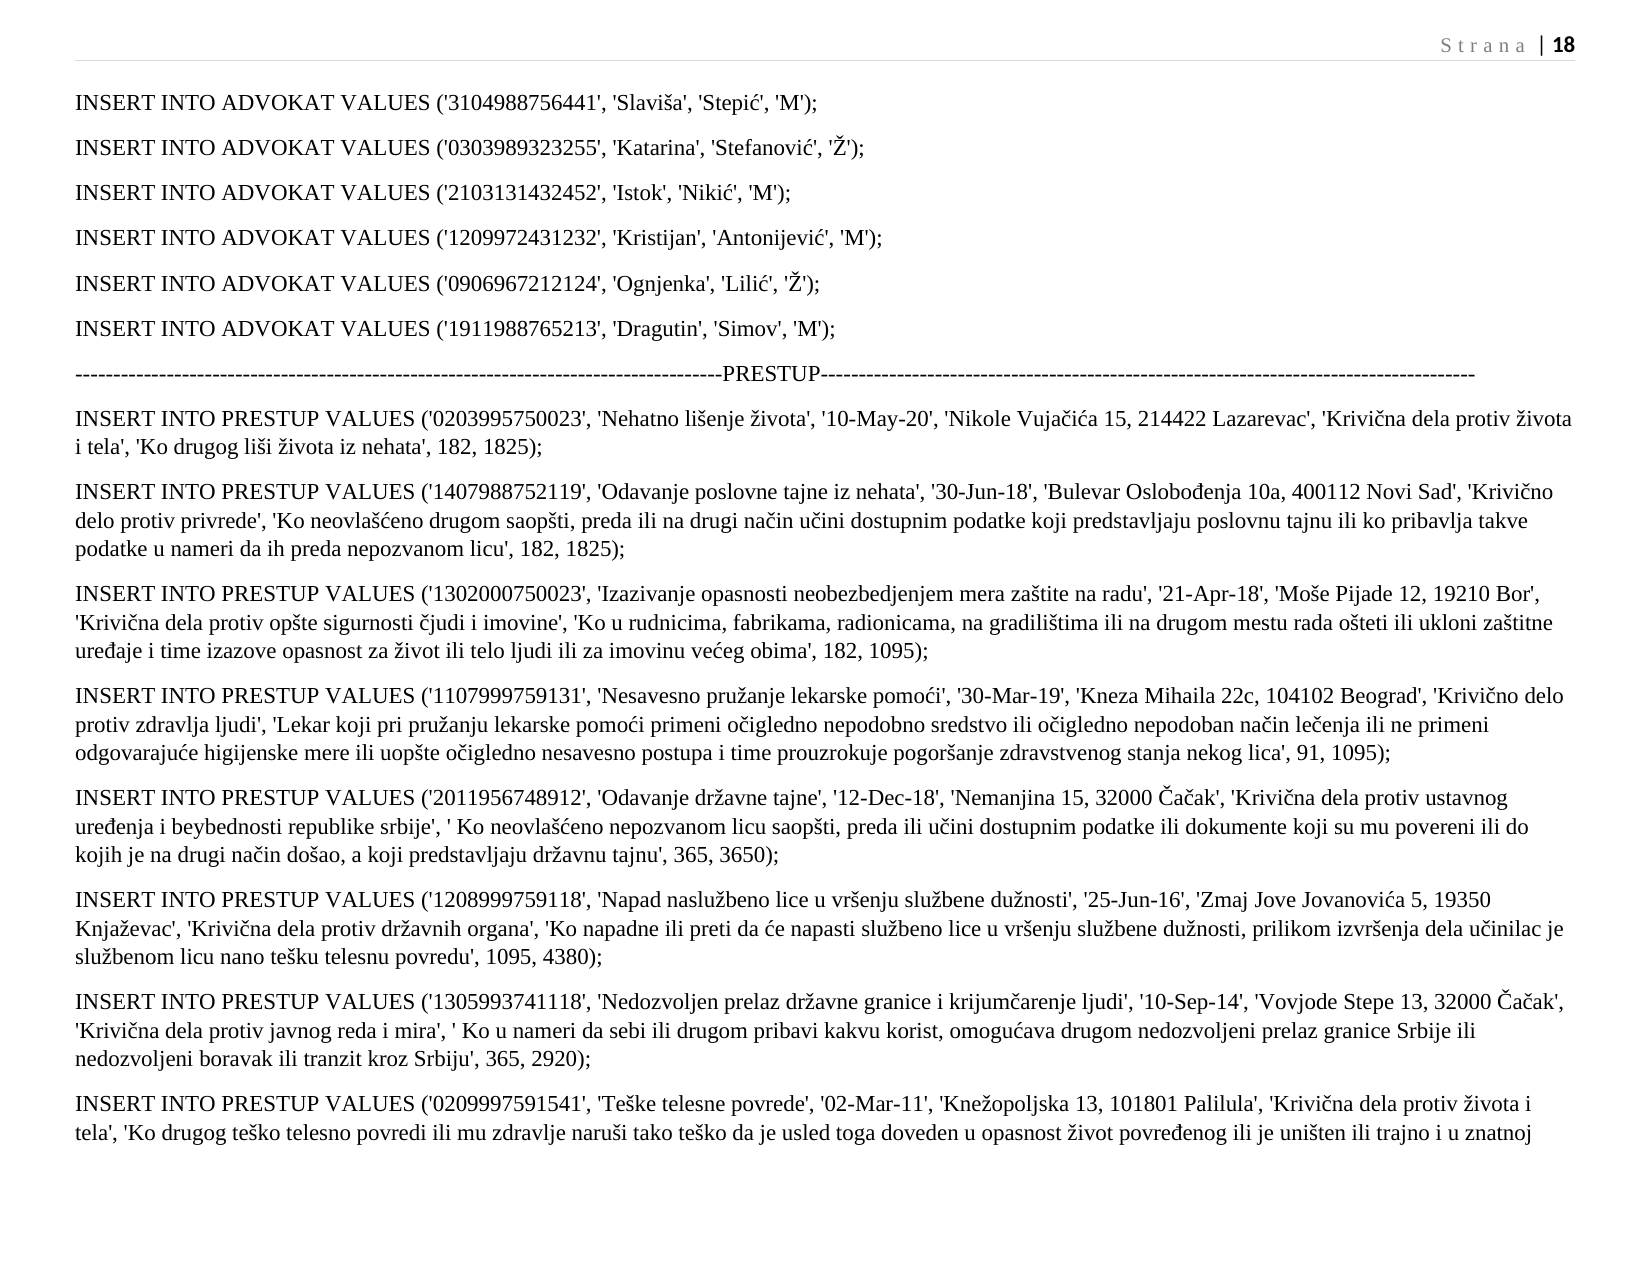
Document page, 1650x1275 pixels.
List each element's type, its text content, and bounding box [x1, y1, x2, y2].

text INSERT INTO PRESTUP VALUES ('1302000750023', 'Izazivanje opasnosti neobezbedjenjem mera zaštite na radu', '21-Apr-18', 'Moše Pijade 12, 19210 Bor', 'Krivična dela protiv opšte sigurnosti čjudi i imovine', 'Ko u rudnicima, fabrikama, radionicama, na gradilištima ili na drugom mestu rada ošteti ili ukloni zaštitne uređaje i time izazove opasnost za život ili telo ljudi ili za imovinu većeg obima', 182, 1095); [75, 580, 1575, 664]
text INSERT INTO ADVOKAT VALUES ('3104988756441', 'Slaviša', 'Stepić', 'M'); [75, 89, 1575, 116]
text INSERT INTO ADVOKAT VALUES ('1209972431232', 'Kristijan', 'Antonijević', 'M'); [75, 224, 1575, 251]
text INSERT INTO PRESTUP VALUES ('0203995750023', 'Nehatno lišenje života', '10-May-20', 'Nikole Vujačića 15, 214422 Lazarevac', 'Krivična dela protiv života i tela', 'Ko drugog liši života iz nehata', 182, 1825); [75, 405, 1575, 460]
text INSERT INTO ADVOKAT VALUES ('0303989323255', 'Katarina', 'Stefanović', 'Ž'); [75, 134, 1575, 161]
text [75, 1090, 1575, 1145]
text INSERT INTO PRESTUP VALUES ('2011956748912', 'Odavanje državne tajne', '12-Dec-18', 'Nemanjina 15, 32000 Čačak', 'Krivična dela protiv ustavnog uređenja i beybednosti republike srbije', ' Ko neovlašćeno nepozvanom licu saopšti, preda ili učini dostupnim podatke ili dokumente koji su mu povereni ili do kojih je na drugi način došao, a koji predstavljaju državnu tajnu', 365, 3650); [75, 784, 1575, 868]
text INSERT INTO ADVOKAT VALUES ('2103131432452', 'Istok', 'Nikić', 'M'); [75, 179, 1575, 206]
text INSERT INTO PRESTUP VALUES ('1107999759131', 'Nesavesno pružanje lekarske pomoći', '30-Mar-19', 'Kneza Mihaila 22c, 104102 Beograd', 'Krivično delo protiv zdravlja ljudi', 'Lekar koji pri pružanju lekarske pomoći primeni očigledno nepodobno sredstvo ili očigledno nepodoban način lečenja ili ne primeni odgovarajuće higijenske mere ili uopšte očigledno nesavesno postupa i time prouzrokuje pogoršanje zdravstvenog stanja nekog lica', 91, 1095); [75, 682, 1575, 766]
text -------------------------------------------------------------------------------------PRESTUP-------------------------------------------------------------------------------------- [75, 360, 1575, 386]
text INSERT INTO PRESTUP VALUES ('1407988752119', 'Odavanje poslovne tajne iz nehata', '30-Jun-18', 'Bulevar Oslobođenja 10a, 400112 Novi Sad', 'Krivično delo protiv privrede', 'Ko neovlašćeno drugom saopšti, preda ili na drugi način učini dostupnim podatke koji predstavljaju poslovnu tajnu ili ko pribavlja takve podatke u nameri da ih preda nepozvanom licu', 182, 1825); [75, 478, 1575, 562]
text INSERT INTO PRESTUP VALUES ('1305993741118', 'Nedozvoljen prelaz državne granice i krijumčarenje ljudi', '10-Sep-14', 'Vovjode Stepe 13, 32000 Čačak', 'Krivična dela protiv javnog reda i mira', ' Ko u nameri da sebi ili drugom pribavi kakvu korist, omogućava drugom nedozvoljeni prelaz granice Srbije ili nedozvoljeni boravak ili tranzit kroz Srbiju', 365, 2920); [75, 988, 1575, 1072]
text INSERT INTO PRESTUP VALUES ('1208999759118', 'Napad naslužbeno lice u vršenju službene dužnosti', '25-Jun-16', 'Zmaj Jove Jovanovića 5, 19350 Knjaževac', 'Krivična dela protiv državnih organa', 'Ko napadne ili preti da će napasti službeno lice u vršenju službene dužnosti, prilikom izvršenja dela učinilac je službenom licu nano tešku telesnu povredu', 1095, 4380); [75, 886, 1575, 969]
text INSERT INTO ADVOKAT VALUES ('0906967212124', 'Ognjenka', 'Lilić', 'Ž'); [75, 269, 1575, 296]
text INSERT INTO ADVOKAT VALUES ('1911988765213', 'Dragutin', 'Simov', 'M'); [75, 315, 1575, 341]
